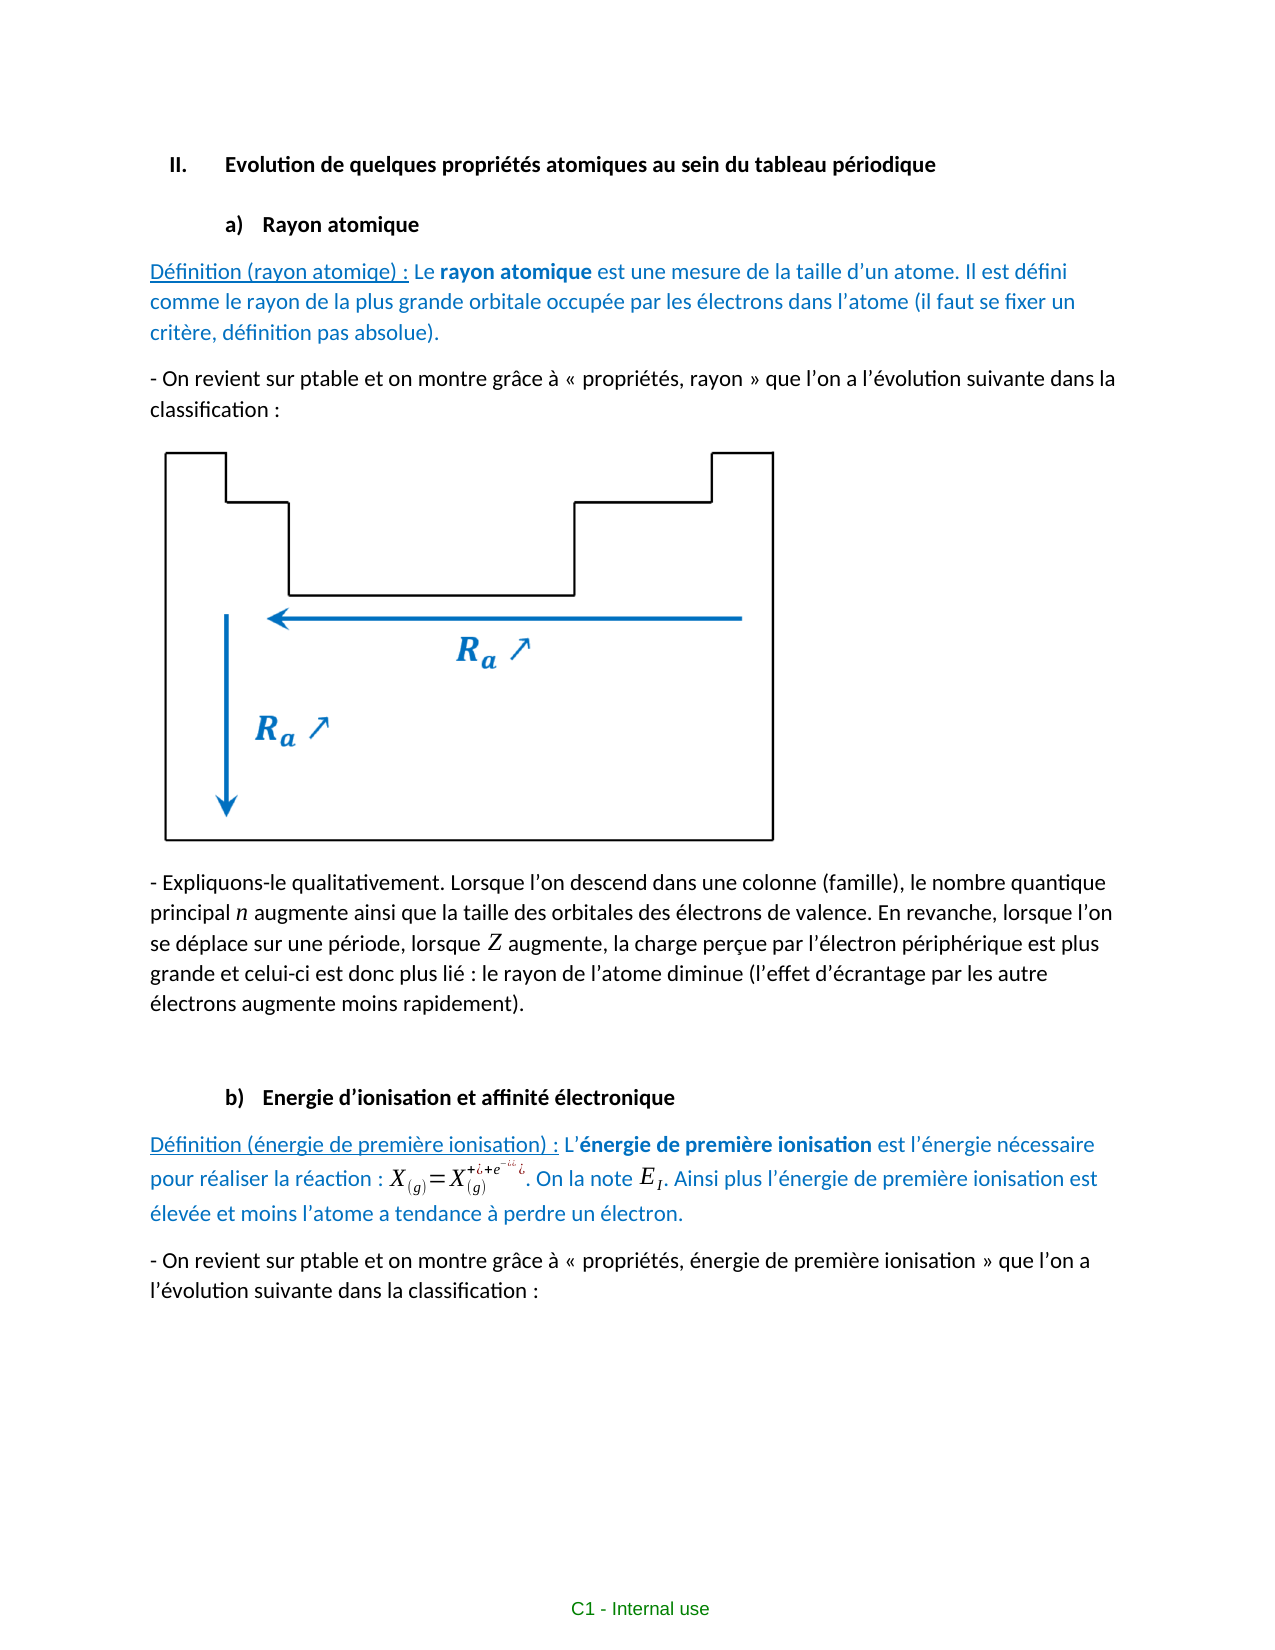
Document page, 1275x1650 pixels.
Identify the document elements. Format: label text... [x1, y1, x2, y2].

list Energie d’ionisation et affinité électronique [225, 1083, 1125, 1111]
picture [150, 441, 787, 850]
text - On revient sur ptable et on montre grâce à « propriétés, rayon » que l’on a l’évolution suivante dans la classification : [150, 364, 1125, 423]
text - Expliquons-le qualitativement. Lorsque l’on descend dans une colonne (famille), le nombre quantique principal augmente ainsi que la taille des orbitales des électrons de valence. En revanche, lorsque l’on se déplace sur une période, lorsque augmente, la charge perçue par l’électron périphérique est plus grande et celui-ci est donc plus lié : le rayon de l’atome diminue (l’effet d’écrantage par les autre électrons augmente moins rapidement). [150, 868, 1125, 1017]
text Définition (rayon atomiqe) : Le rayon atomique est une mesure de la taille d’un atome. Il est défini comme le rayon de la plus grande orbitale occupée par les électrons dans l’atome (il faut se fixer un critère, définition pas absolue). [150, 257, 1125, 346]
text Définition (énergie de première ionisation) : L’énergie de première ionisation est l’énergie nécessaire pour réaliser la réaction : . On la note . Ainsi plus l’énergie de première ionisation est élevée et moins l’atome a tendance à perdre un électron. [150, 1130, 1125, 1227]
list Rayon atomique [225, 210, 1125, 238]
text - On revient sur ptable et on montre grâce à « propriétés, énergie de première ionisation » que l’on a l’évolution suivante dans la classification : [150, 1246, 1125, 1304]
list Evolution de quelques propriétés atomiques au sein du tableau périodique [187, 150, 1125, 178]
